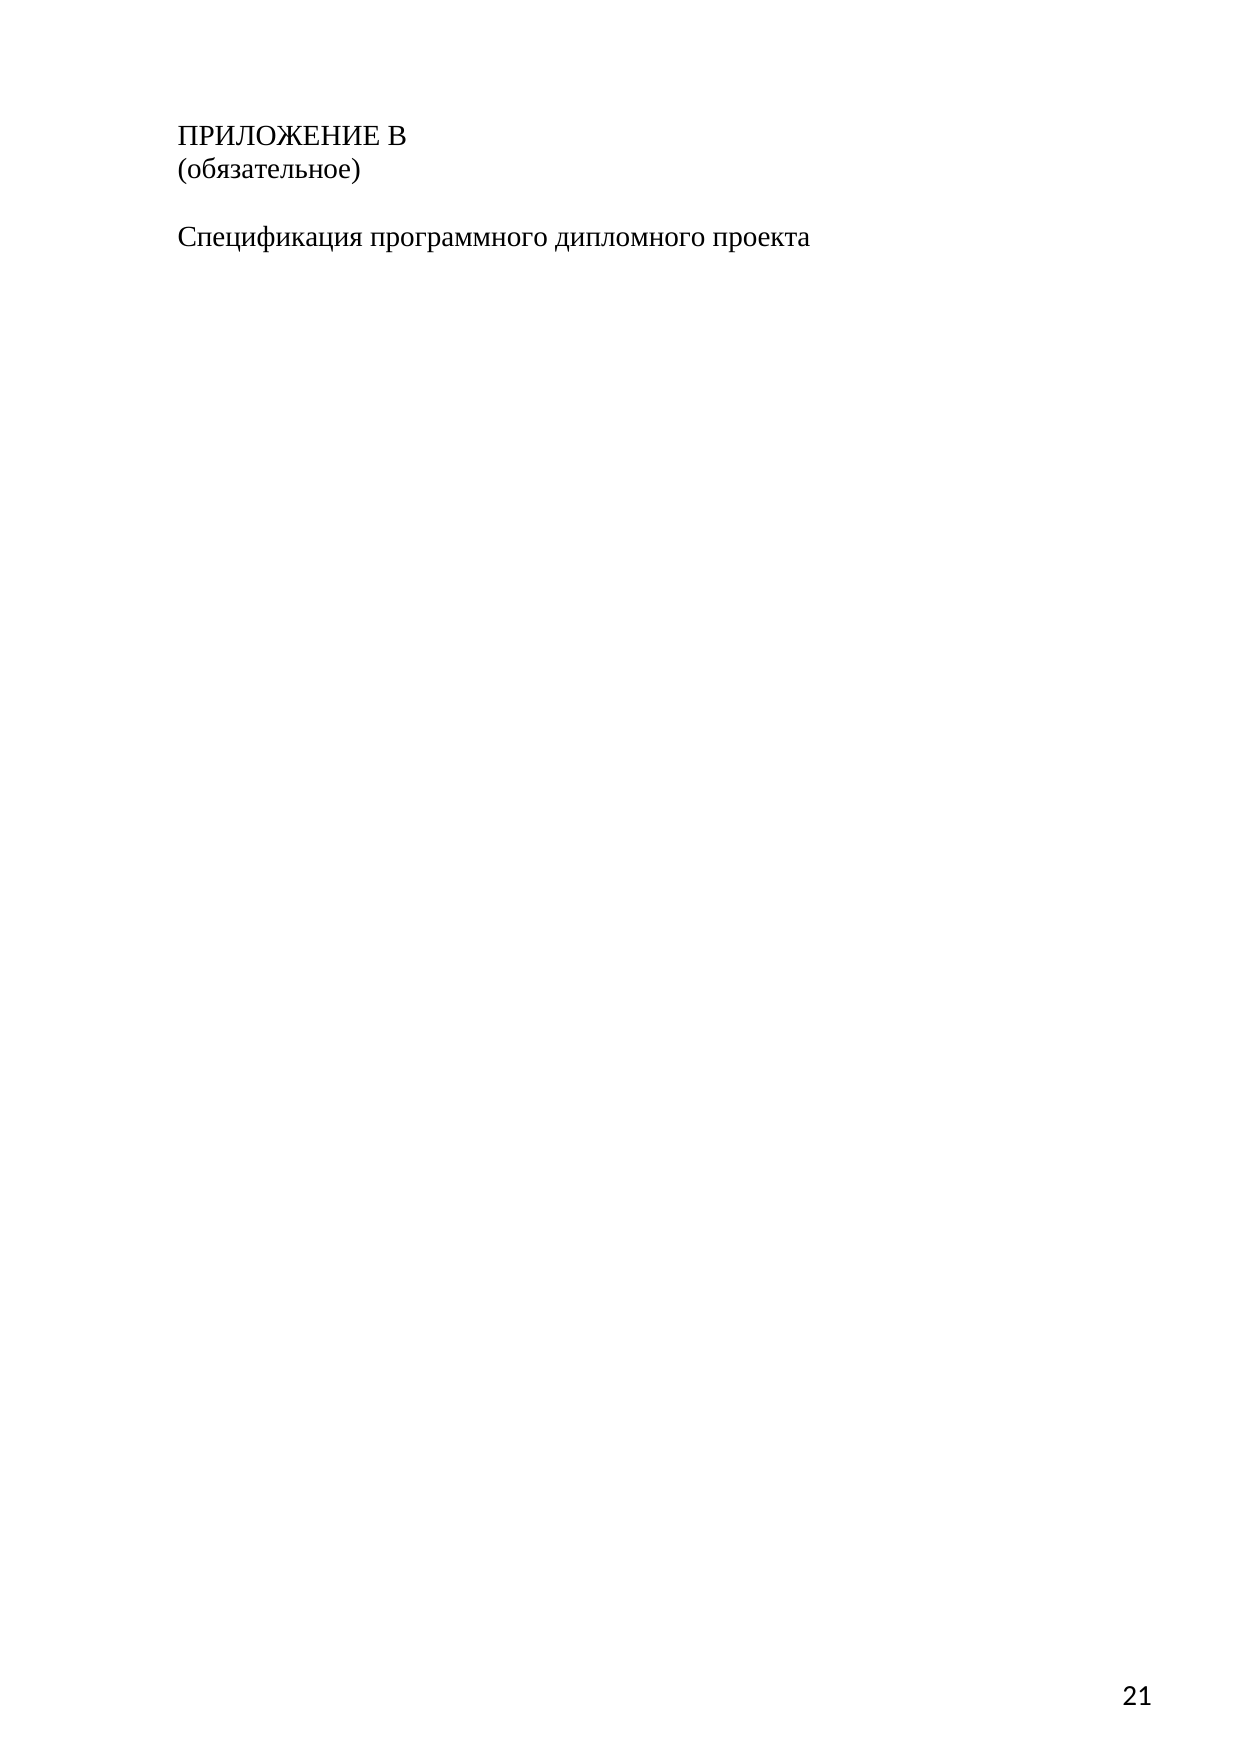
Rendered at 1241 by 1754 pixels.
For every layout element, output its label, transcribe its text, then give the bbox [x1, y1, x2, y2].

subtitle ПРИЛОЖЕНИЕ В [177, 118, 1152, 152]
text (обязательное) [177, 152, 1152, 185]
text Спецификация программного дипломного проекта [177, 219, 1152, 252]
